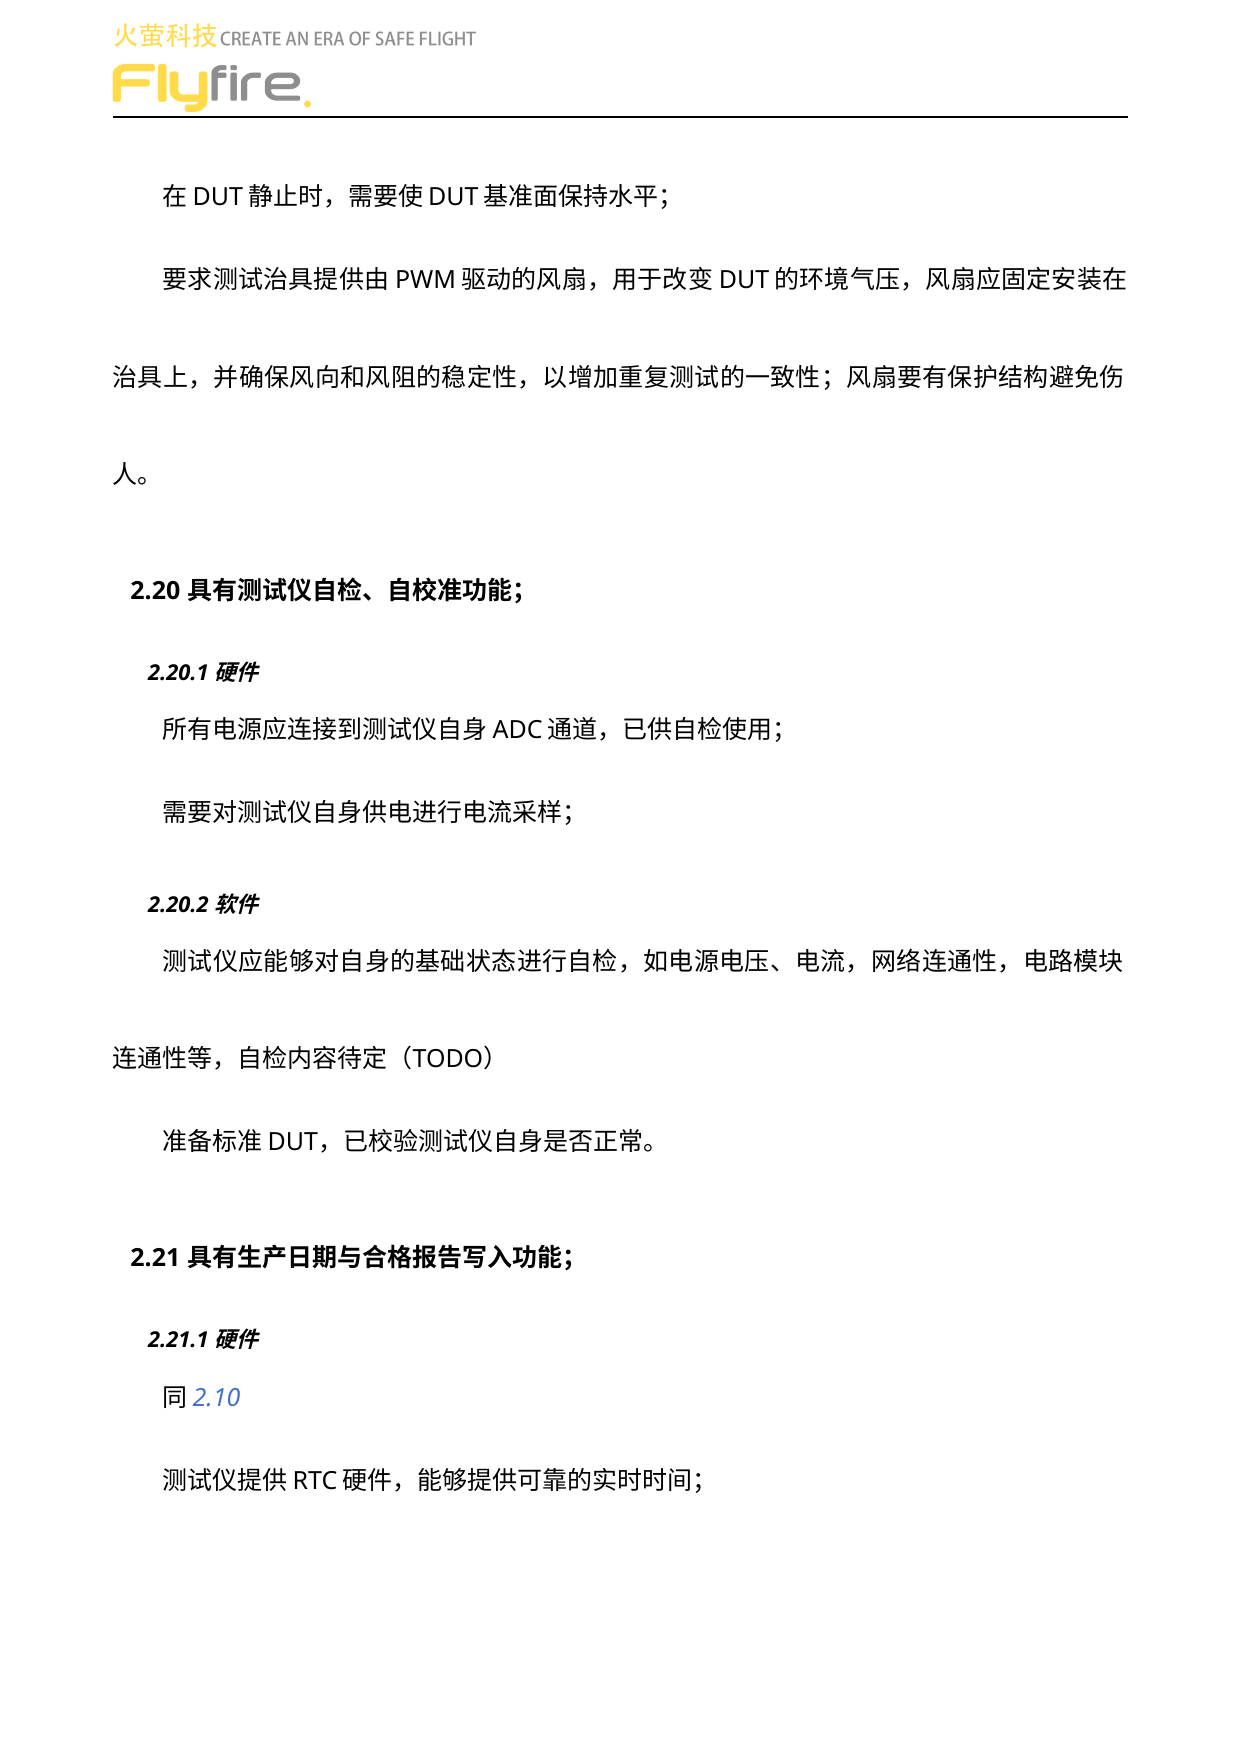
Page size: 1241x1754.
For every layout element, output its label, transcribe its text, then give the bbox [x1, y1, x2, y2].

text 在DUT静止时，需要使DUT基准面保持水平； [112, 162, 1128, 227]
text 准备标准DUT，已校验测试仪自身是否正常。 [112, 1107, 1128, 1172]
text 要求测试治具提供由PWM驱动的风扇，用于改变DUT的环境气压，风扇应固定安装在治具上，并确保风向和风阻的稳定性，以增加重复测试的一致性；风扇要有保护结构避免伤人。 [112, 245, 1128, 505]
text 同2.10 [112, 1363, 1128, 1428]
subtitle 软件 [148, 886, 1128, 919]
subtitle 具有生产日期与合格报告写入功能； [130, 1223, 1128, 1288]
subtitle 硬件 [148, 655, 1128, 687]
subtitle 具有测试仪自检、自校准功能； [130, 556, 1128, 621]
text 所有电源应连接到测试仪自身ADC通道，已供自检使用； [112, 695, 1128, 760]
text 测试仪应能够对自身的基础状态进行自检，如电源电压、电流，网络连通性，电路模块连通性等，自检内容待定（TODO） [112, 927, 1128, 1089]
picture [112, 18, 595, 112]
text 测试仪提供RTC硬件，能够提供可靠的实时时间； [112, 1446, 1128, 1511]
text 需要对测试仪自身供电进行电流采样； [112, 778, 1128, 843]
subtitle 硬件 [148, 1322, 1128, 1355]
